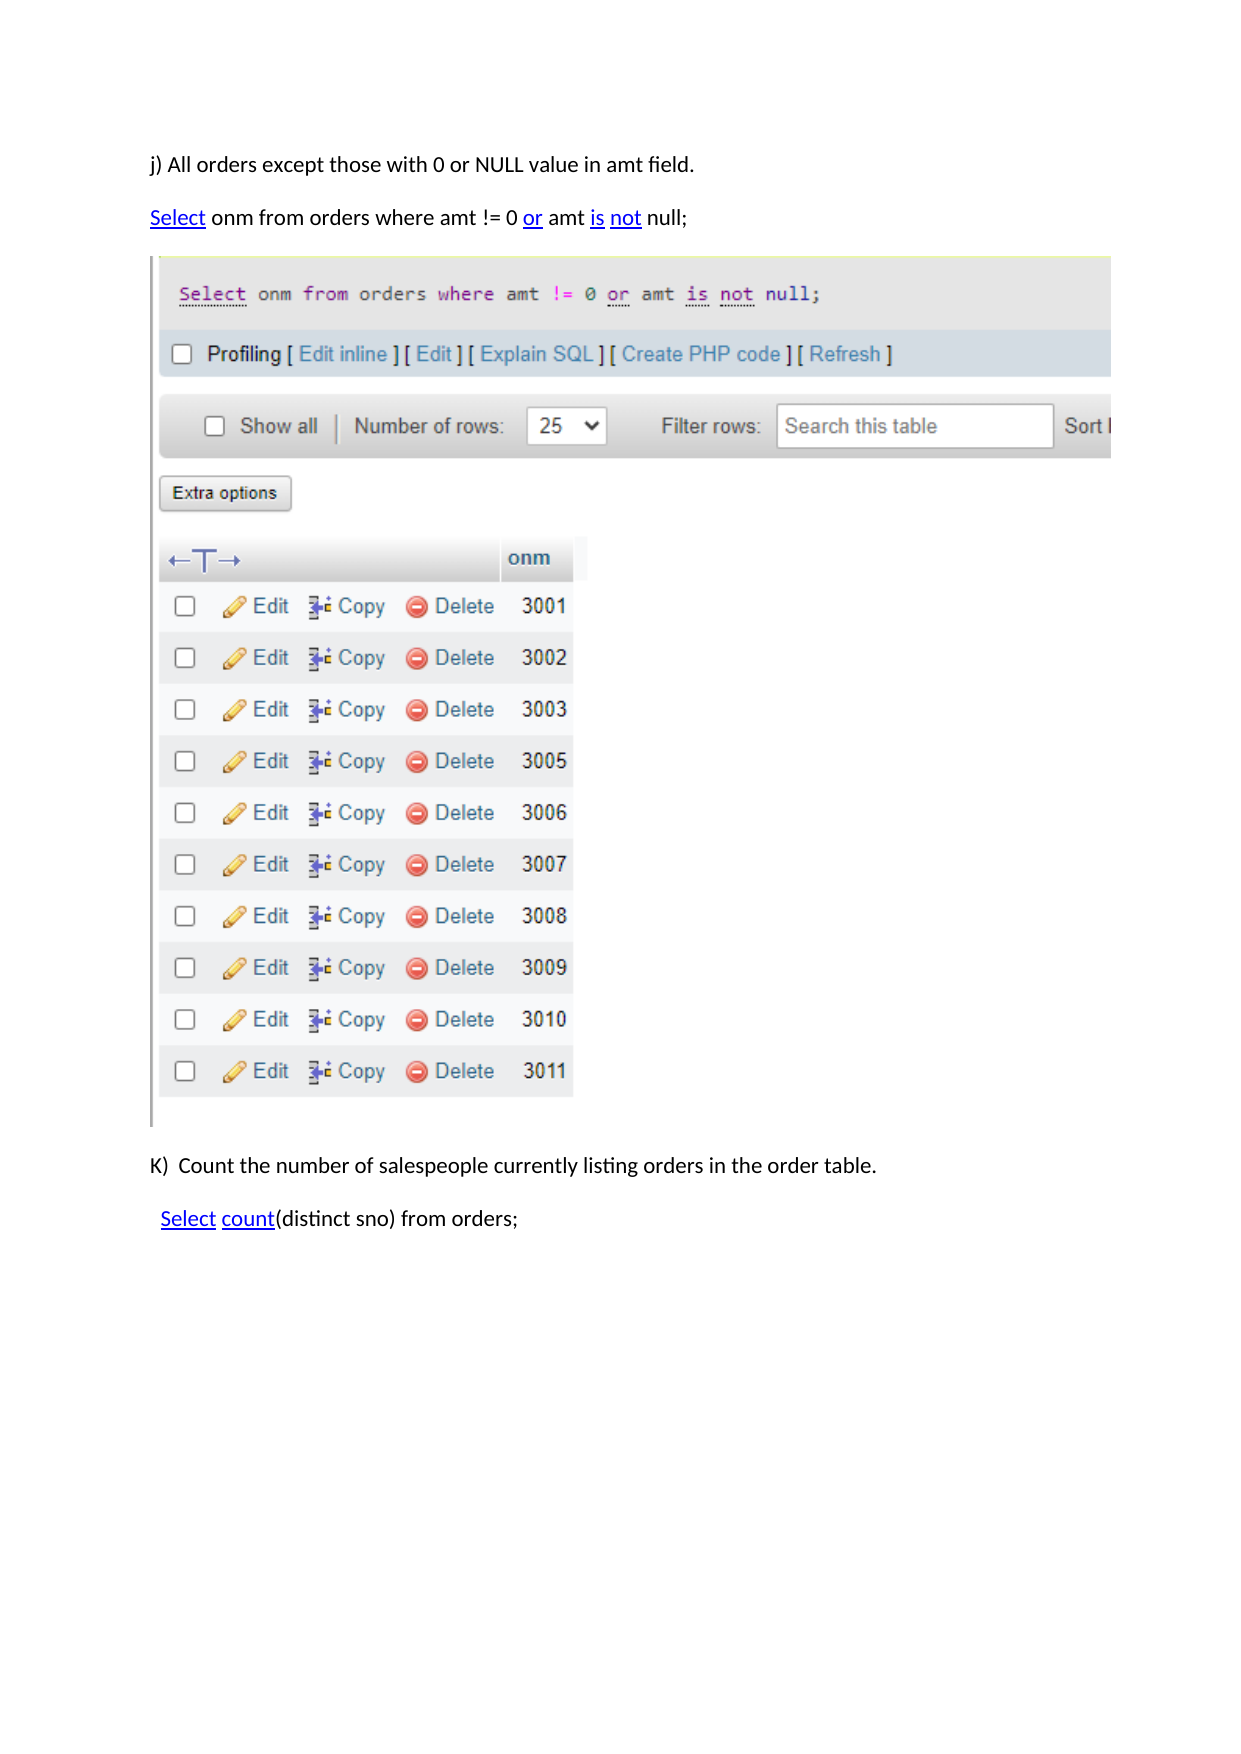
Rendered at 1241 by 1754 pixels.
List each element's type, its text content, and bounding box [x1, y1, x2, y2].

text Select onm from orders where amt != 0 or amt is not null; [150, 203, 1090, 231]
picture [150, 256, 1111, 1127]
text K) Count the number of salespeople currently listing orders in the order table. [150, 1151, 1090, 1179]
text j) All orders except those with 0 or NULL value in amt field. [150, 150, 1090, 178]
text Select count(distinct sno) from orders; [150, 1204, 1090, 1232]
